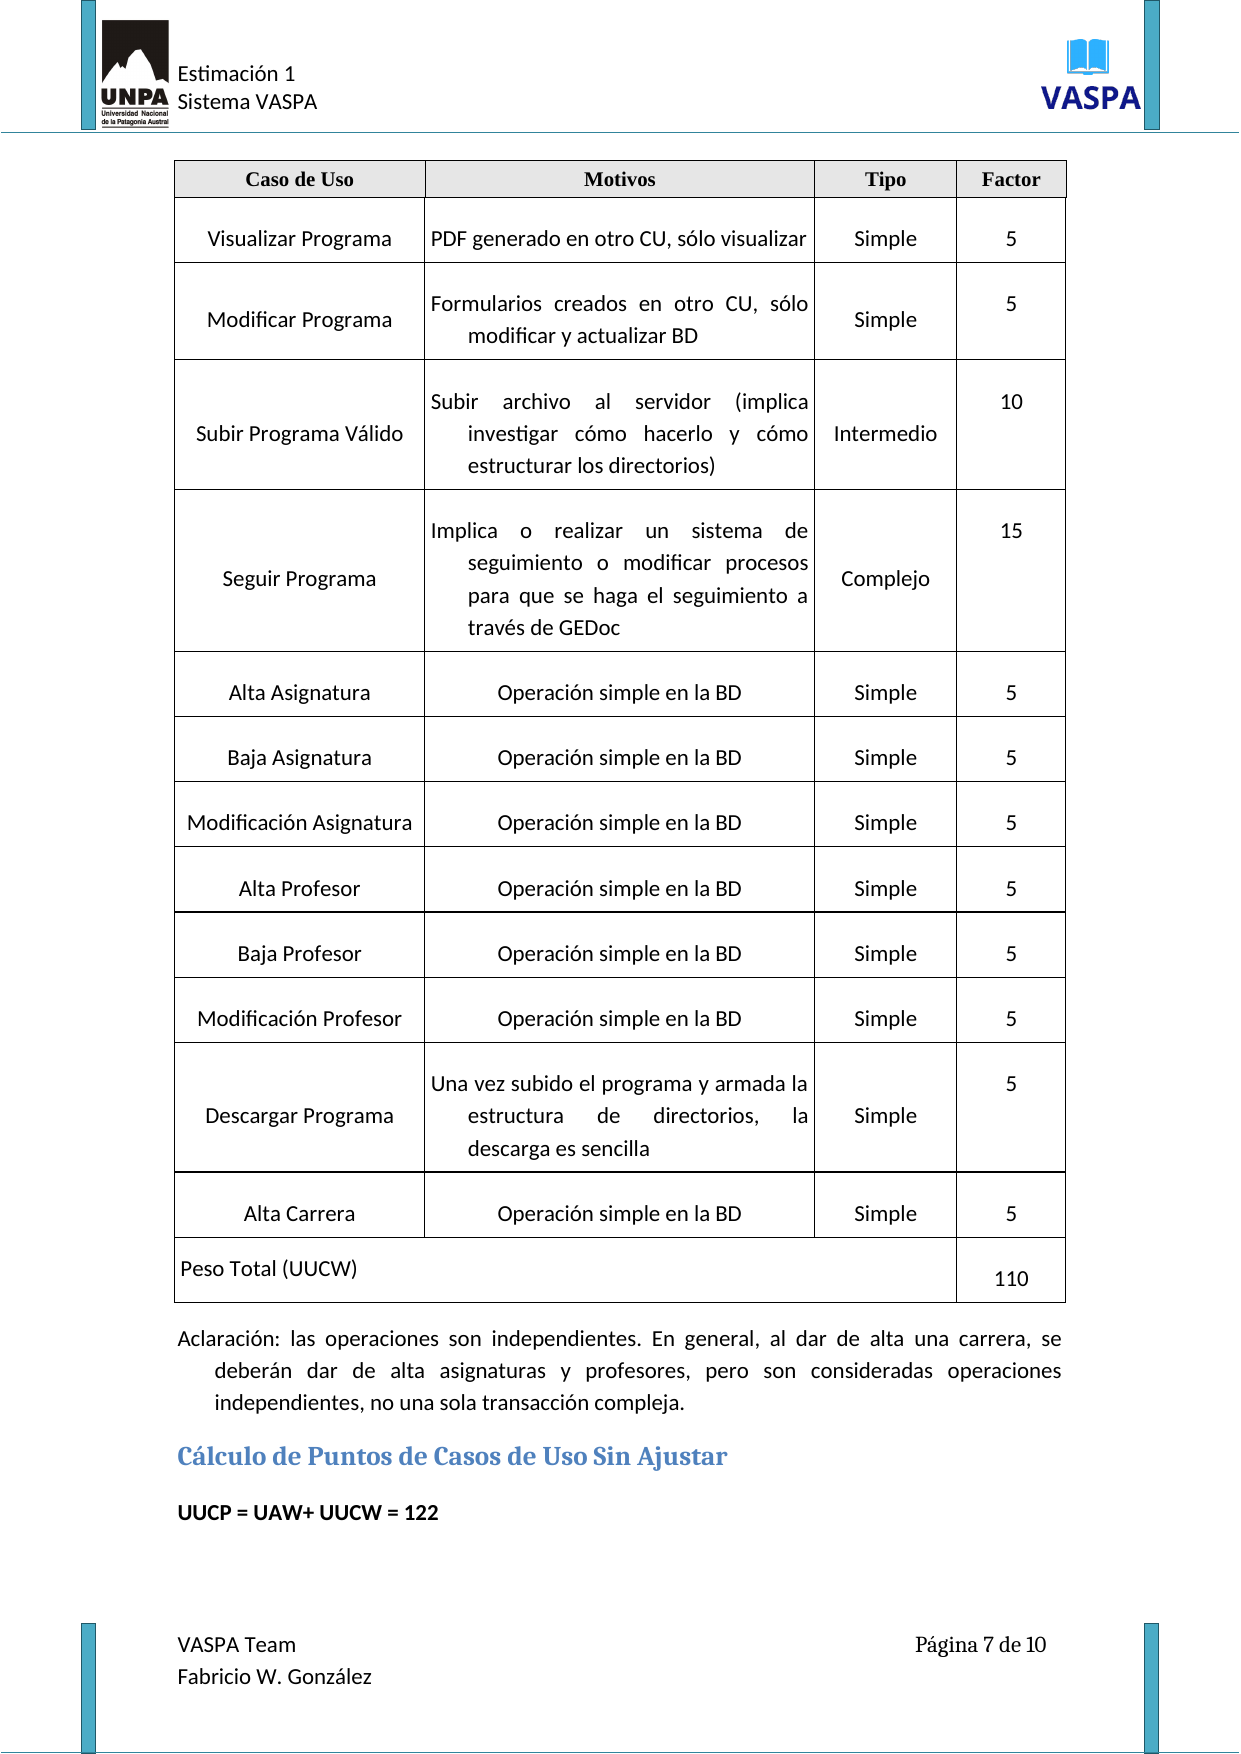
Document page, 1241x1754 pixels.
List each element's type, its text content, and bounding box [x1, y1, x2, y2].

table_cell Simple [815, 978, 956, 1042]
table_cell Implica o realizar un sistema de seguimiento o modificar procesos para que se haga el seguimiento a través de GEDoc [425, 490, 814, 651]
table_header Caso de Uso [175, 161, 425, 197]
table_cell Modificación Profesor [175, 978, 424, 1042]
table_cell Operación simple en la BD [425, 717, 814, 781]
table_cell Simple [815, 1173, 956, 1237]
table_header Motivos [426, 161, 814, 197]
table_cell Modificar Programa [175, 263, 424, 359]
table_cell Simple [815, 717, 956, 781]
table_cell Operación simple en la BD [425, 913, 814, 977]
table_cell 5 [957, 652, 1065, 716]
table_cell 5 [957, 978, 1065, 1042]
table_cell Operación simple en la BD [425, 652, 814, 716]
table_cell Una vez subido el programa y armada la estructura de directorios, la descarga es sencilla [425, 1043, 814, 1171]
table_cell Formularios creados en otro CU, sólo modificar y actualizar BD [425, 263, 814, 359]
table_cell Simple [815, 913, 956, 977]
table_cell Operación simple en la BD [425, 978, 814, 1042]
table_cell Operación simple en la BD [425, 1173, 814, 1237]
text UUCP = UAW+ UUCW = 122 [177, 1498, 1063, 1526]
table_cell Seguir Programa [175, 490, 424, 651]
table_header Factor [957, 161, 1066, 197]
table_cell Operación simple en la BD [425, 782, 814, 846]
table_cell Simple [815, 263, 956, 359]
table_cell 5 [957, 198, 1065, 262]
table_cell Alta Carrera [175, 1173, 424, 1237]
table_cell 5 [957, 263, 1065, 359]
table_header Tipo [815, 161, 956, 197]
table_cell Descargar Programa [175, 1043, 424, 1171]
table_cell 5 [957, 847, 1065, 911]
table_cell 5 [957, 913, 1065, 977]
table_cell 5 [957, 717, 1065, 781]
table_cell Simple [815, 652, 956, 716]
table_cell Simple [815, 198, 956, 262]
table_cell 5 [957, 1173, 1065, 1237]
picture [100, 18, 170, 129]
table_cell Modificación Asignatura [175, 782, 424, 846]
table_cell Operación simple en la BD [425, 847, 814, 911]
text Aclaración: las operaciones son independientes. En general, al dar de alta una carrera, se deberán dar de alta asignaturas y profesores, pero son consideradas operaciones independientes, no una sola transacción compleja. [177, 1324, 1063, 1416]
table_cell 15 [957, 490, 1065, 651]
table_cell 10 [957, 360, 1065, 489]
table_cell Intermedio [815, 360, 956, 489]
table_cell Subir Programa Válido [175, 360, 424, 489]
table_cell Baja Asignatura [175, 717, 424, 781]
picture [1036, 18, 1146, 129]
table_cell 5 [957, 782, 1065, 846]
table_cell Simple [815, 1043, 956, 1171]
text Cálculo de Puntos de Casos de Uso Sin Ajustar [177, 1441, 1063, 1472]
table_cell Simple [815, 847, 956, 911]
table_cell Alta Profesor [175, 847, 424, 911]
table_cell Alta Asignatura [175, 652, 424, 716]
table_cell 5 [957, 1043, 1065, 1171]
table_cell Simple [815, 782, 956, 846]
table_cell Peso Total (UUCW) [175, 1238, 956, 1302]
table_cell 110 [957, 1238, 1065, 1302]
table_cell Baja Profesor [175, 913, 424, 977]
table_cell PDF generado en otro CU, sólo visualizar [425, 198, 814, 262]
table_cell Subir archivo al servidor (implica investigar cómo hacerlo y cómo estructurar los directorios) [425, 360, 814, 489]
table_cell Complejo [815, 490, 956, 651]
table_cell Visualizar Programa [175, 198, 424, 262]
